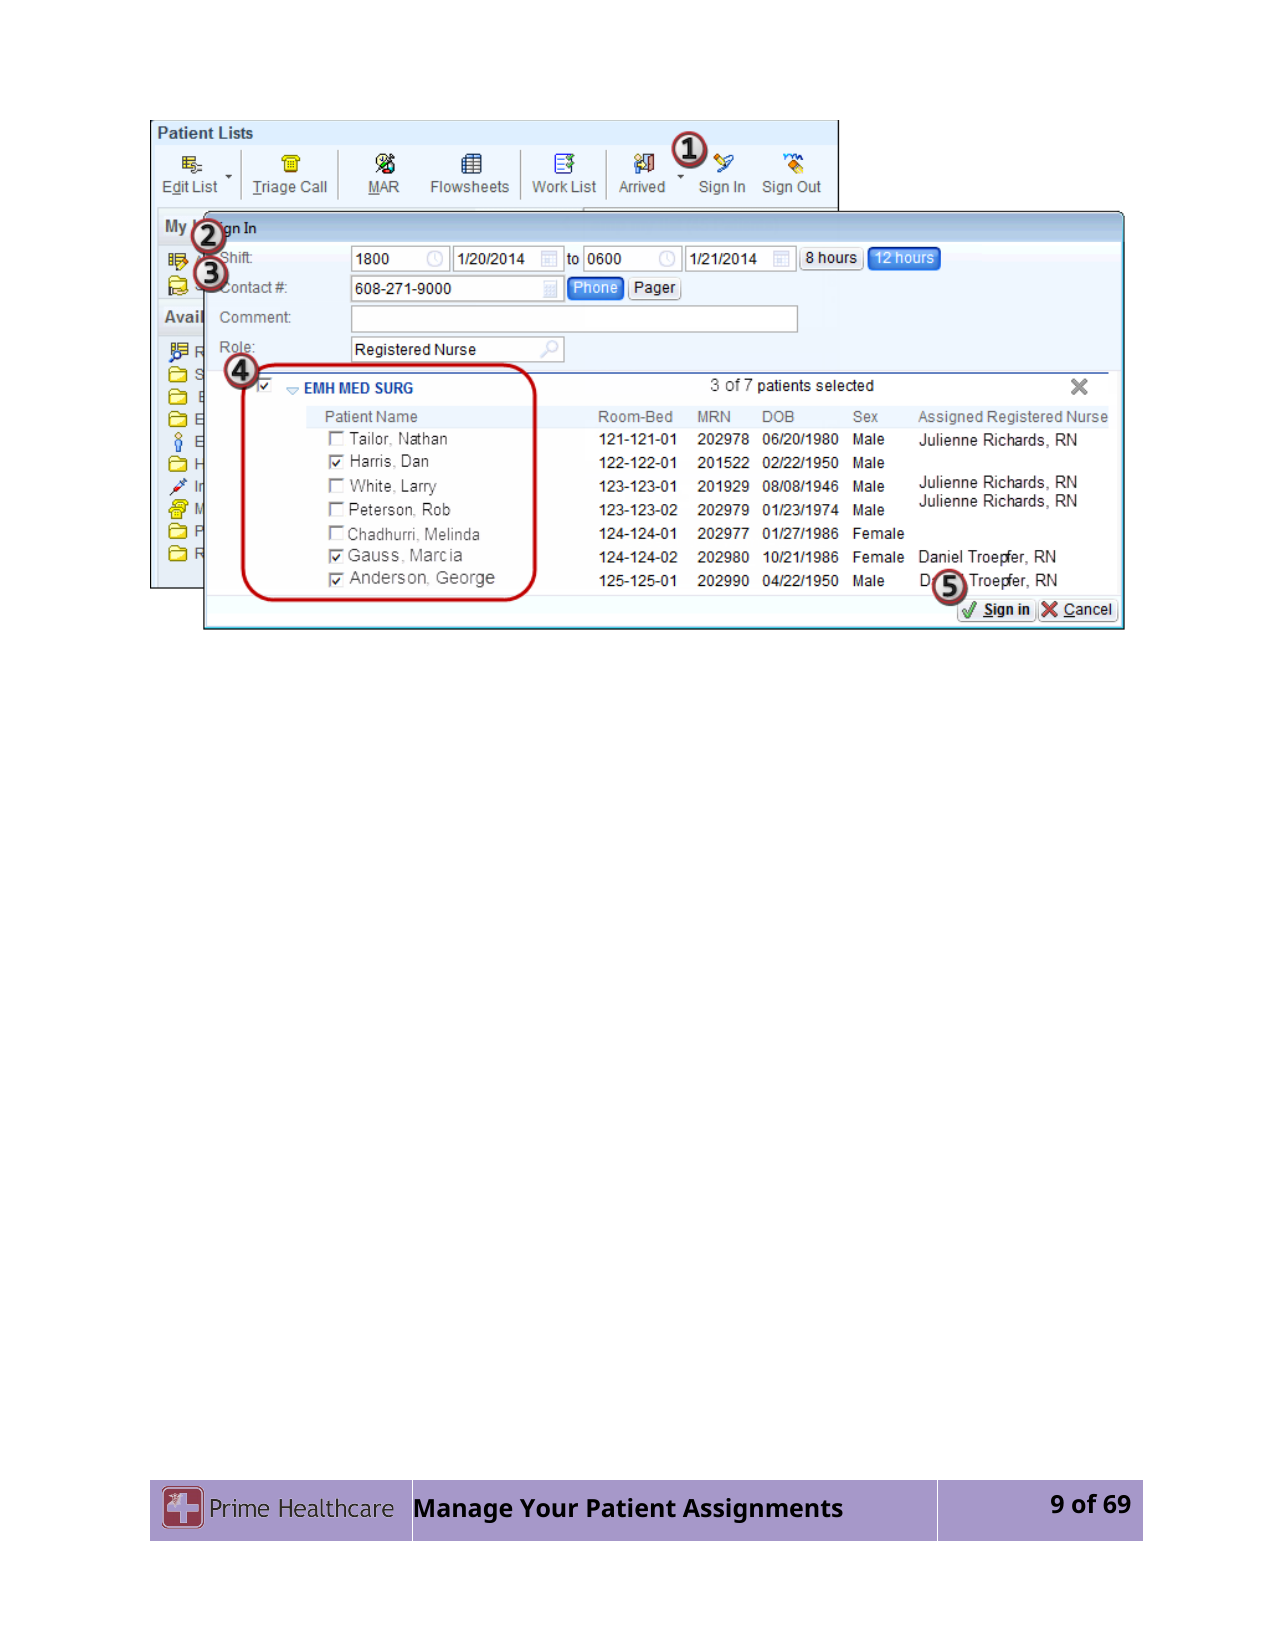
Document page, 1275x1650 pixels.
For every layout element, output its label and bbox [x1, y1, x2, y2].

picture [150, 120, 1125, 631]
picture [162, 1486, 394, 1529]
